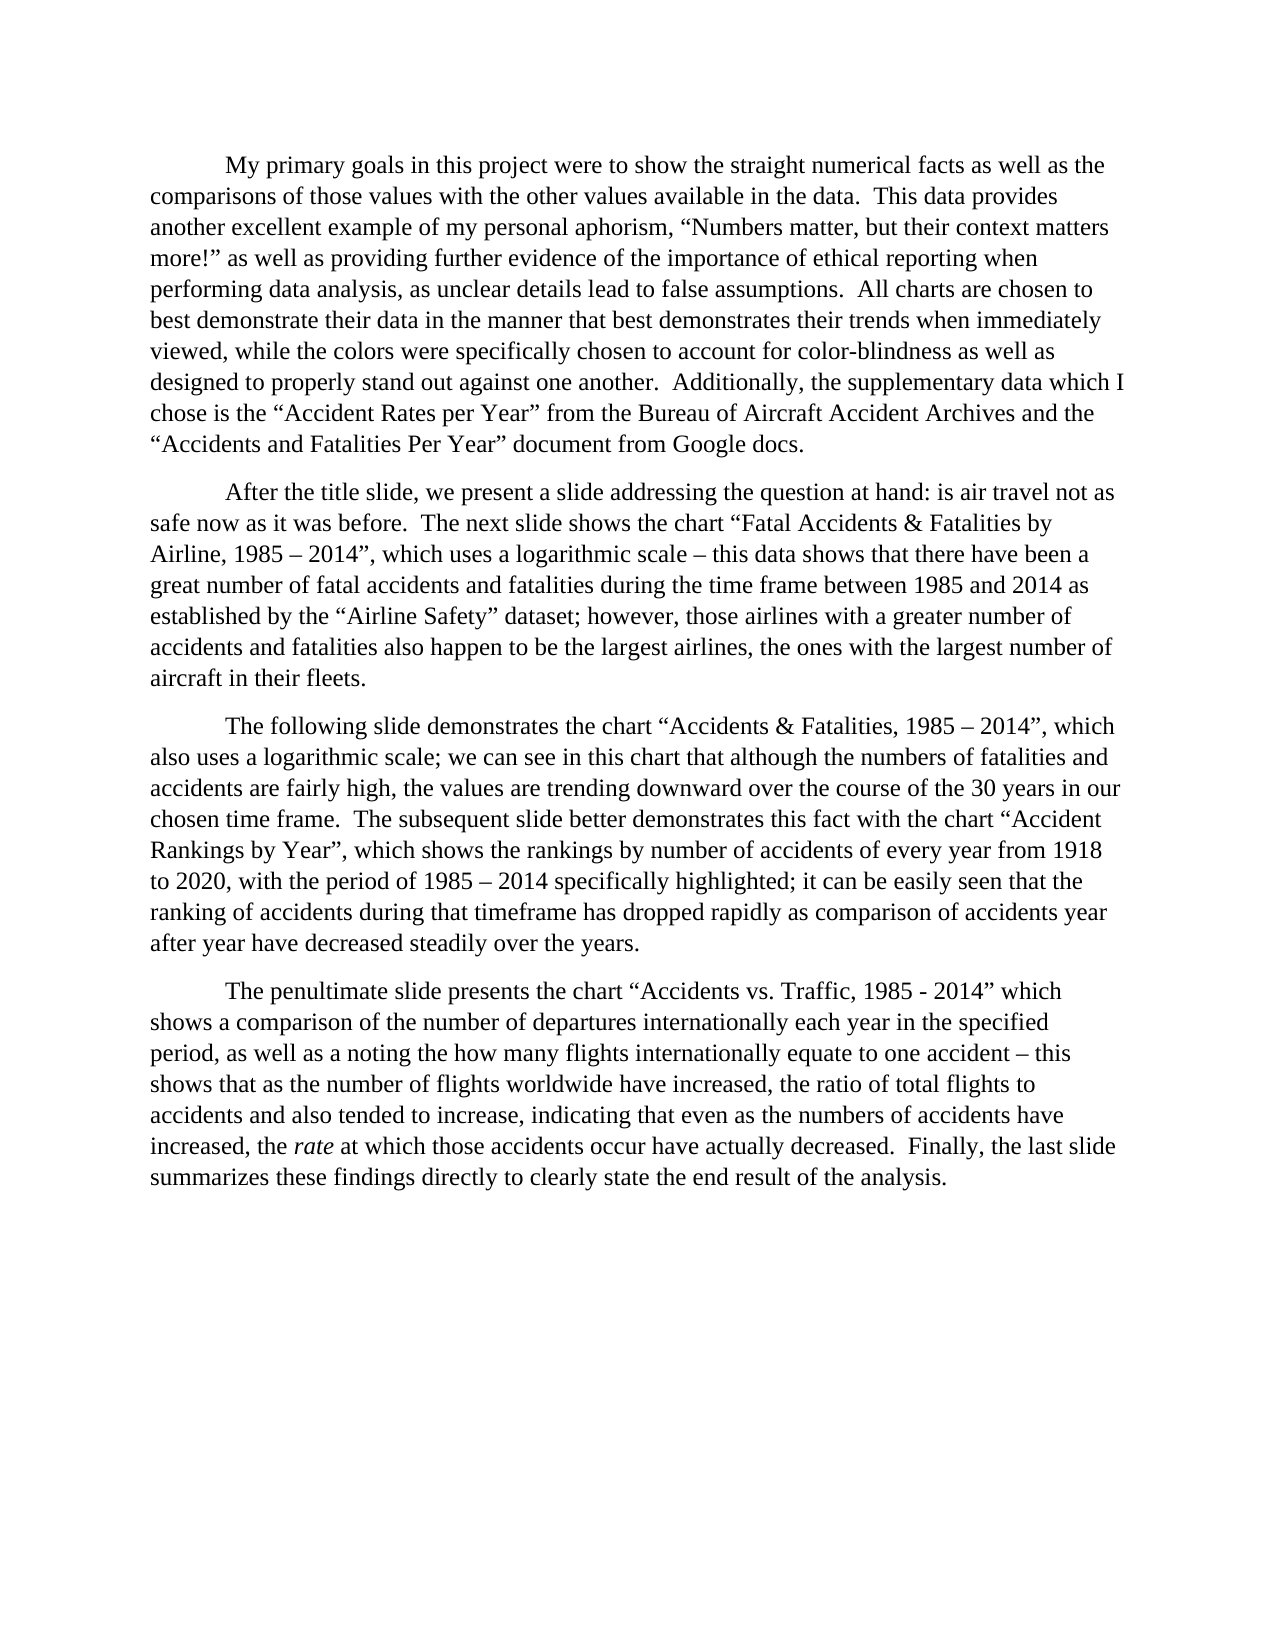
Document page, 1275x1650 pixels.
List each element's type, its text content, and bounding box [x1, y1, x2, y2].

text The following slide demonstrates the chart “Accidents & Fatalities, 1985 – 2014”, which also uses a logarithmic scale; we can see in this chart that although the numbers of fatalities and accidents are fairly high, the values are trending downward over the course of the 30 years in our chosen time frame. The subsequent slide better demonstrates this fact with the chart “Accident Rankings by Year”, which shows the rankings by number of accidents of every year from 1918 to 2020, with the period of 1985 – 2014 specifically highlighted; it can be easily seen that the ranking of accidents during that timeframe has dropped rapidly as comparison of accidents year after year have decreased steadily over the years. [150, 711, 1125, 957]
text My primary goals in this project were to show the straight numerical facts as well as the comparisons of those values with the other values available in the data. This data provides another excellent example of my personal aphorism, “Numbers matter, but their context matters more!” as well as providing further evidence of the importance of ethical reporting when performing data analysis, as unclear details lead to false assumptions. All charts are chosen to best demonstrate their data in the manner that best demonstrates their trends when immediately viewed, while the colors were specifically chosen to account for color-blindness as well as designed to properly stand out against one another. Additionally, the supplementary data which I chose is the “Accident Rates per Year” from the Bureau of Aircraft Accident Archives and the “Accidents and Fatalities Per Year” document from Google docs. [150, 150, 1125, 458]
text The penultimate slide presents the chart “Accidents vs. Traffic, 1985 - 2014” which shows a comparison of the number of departures internationally each year in the specified period, as well as a noting the how many flights internationally equate to one accident – this shows that as the number of flights worldwide have increased, the ratio of total flights to accidents and also tended to increase, indicating that even as the numbers of accidents have increased, the rate at which those accidents occur have actually decreased. Finally, the last slide summarizes these findings directly to clearly state the end result of the analysis. [150, 976, 1125, 1191]
text After the title slide, we present a slide addressing the question at hand: is air travel not as safe now as it was before. The next slide shows the chart “Fatal Accidents & Fatalities by Airline, 1985 – 2014”, which uses a logarithmic scale – this data shows that there have been a great number of fatal accidents and fatalities during the time frame between 1985 and 2014 as established by the “Airline Safety” dataset; however, those airlines with a greater number of accidents and fatalities also happen to be the largest airlines, the ones with the largest number of aircraft in their fleets. [150, 477, 1125, 692]
